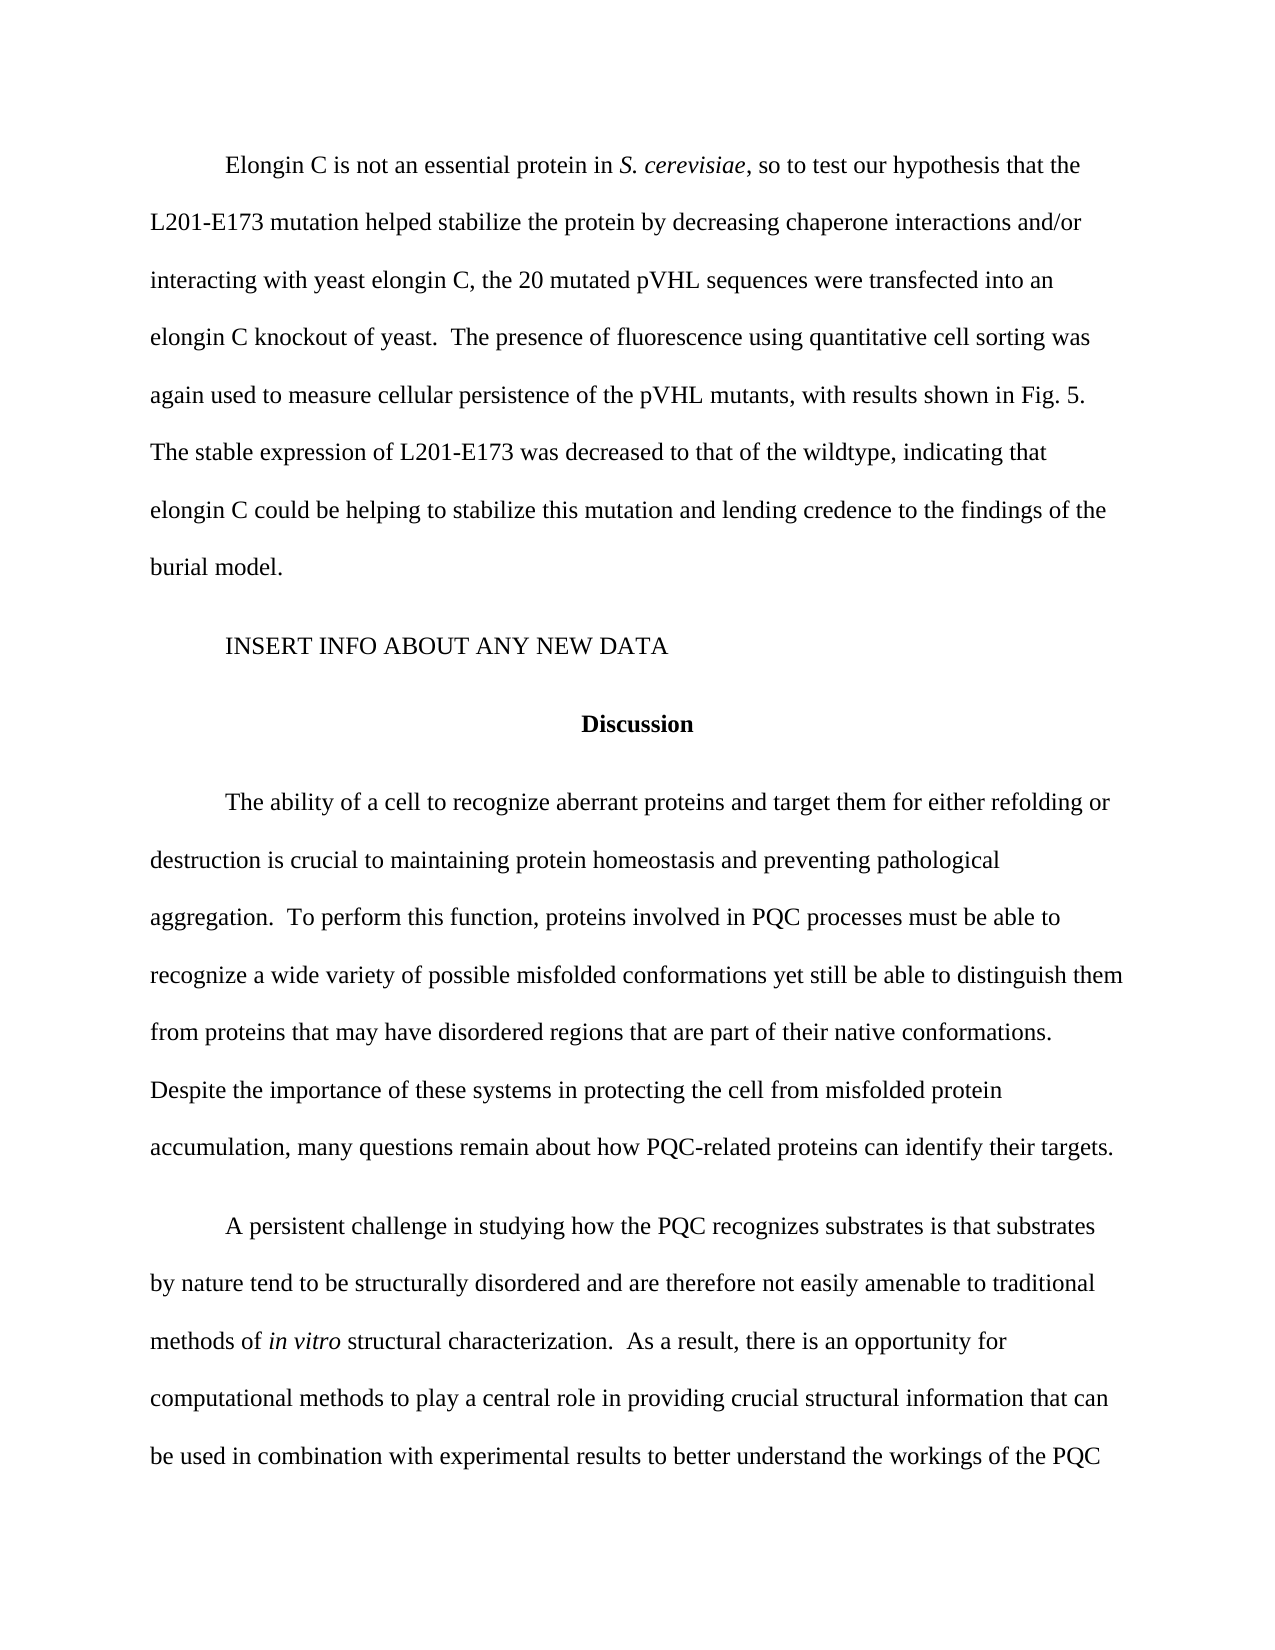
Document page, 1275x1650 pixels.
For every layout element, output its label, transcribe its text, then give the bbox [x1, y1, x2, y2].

text Discussion [150, 709, 1125, 738]
text Elongin C is not an essential protein in S. cerevisiae, so to test our hypothesis that the L201-E173 mutation helped stabilize the protein by decreasing chaperone interactions and/or interacting with yeast elongin C, the 20 mutated pVHL sequences were transfected into an elongin C knockout of yeast. The presence of fluorescence using quantitative cell sorting was again used to measure cellular persistence of the pVHL mutants, with results shown in Fig. 5. The stable expression of L201-E173 was decreased to that of the wildtype, indicating that elongin C could be helping to stabilize this mutation and lending credence to the findings of the burial model. [150, 150, 1125, 581]
text INSERT INFO ABOUT ANY NEW DATA [150, 631, 1125, 659]
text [150, 1211, 1125, 1469]
text The ability of a cell to recognize aberrant proteins and target them for either refolding or destruction is crucial to maintaining protein homeostasis and preventing pathological aggregation. To perform this function, proteins involved in PQC processes must be able to recognize a wide variety of possible misfolded conformations yet still be able to distinguish them from proteins that may have disordered regions that are part of their native conformations. Despite the importance of these systems in protecting the cell from misfolded protein accumulation, many questions remain about how PQC-related proteins can identify their targets. [150, 787, 1125, 1161]
